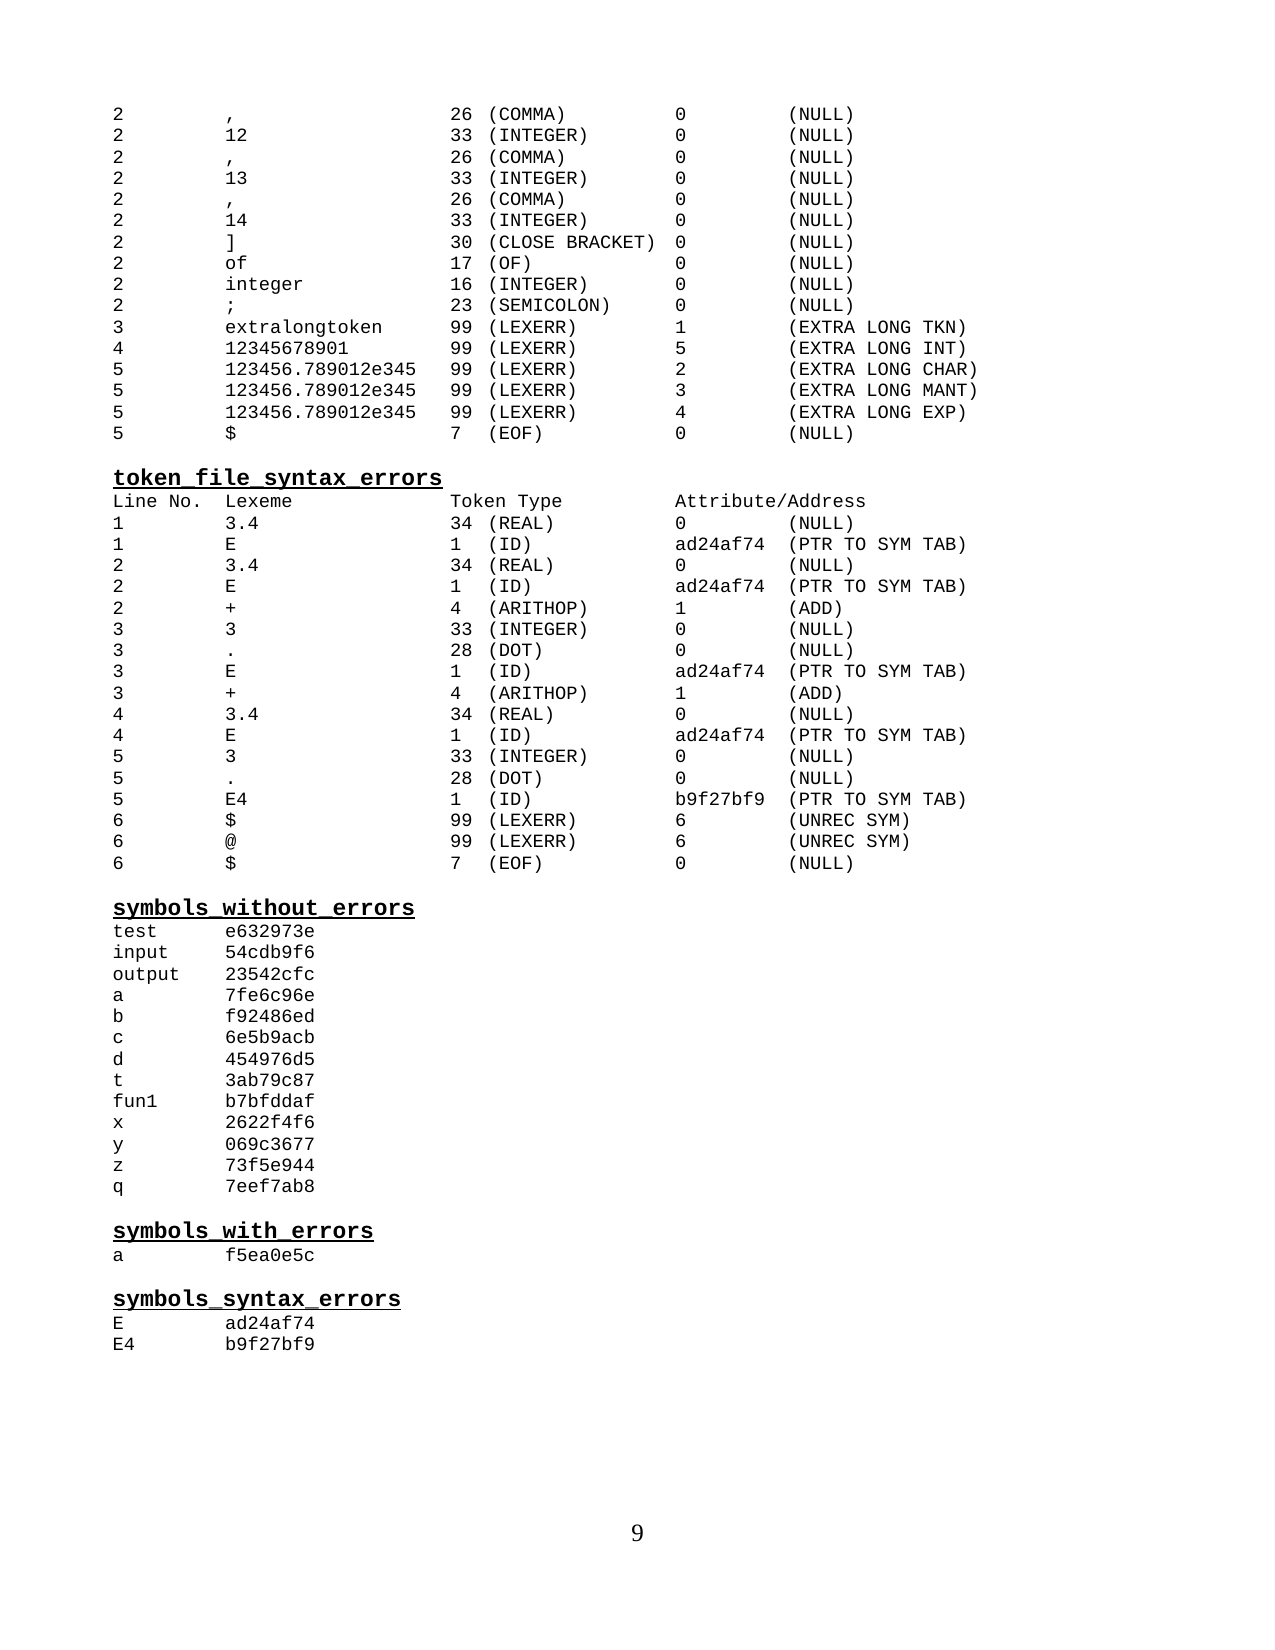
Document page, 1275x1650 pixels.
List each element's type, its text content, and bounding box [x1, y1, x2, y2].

text y 069c3677 [112, 1134, 1162, 1156]
text 5 123456.789012e345 99 (LEXERR) 4 (EXTRA LONG EXP) [112, 402, 1162, 424]
text 2 , 26 (COMMA) 0 (NULL) [112, 105, 1162, 126]
text t 3ab79c87 [112, 1071, 1162, 1092]
text 4 E 1 (ID) ad24af74 (PTR TO SYM TAB) [112, 726, 1162, 747]
text 2 , 26 (COMMA) 0 (NULL) [112, 190, 1162, 211]
text 6 $ 7 (EOF) 0 (NULL) [112, 853, 1162, 875]
text 2 integer 16 (INTEGER) 0 (NULL) [112, 275, 1162, 296]
text 6 $ 99 (LEXERR) 6 (UNREC SYM) [112, 811, 1162, 832]
text 2 E 1 (ID) ad24af74 (PTR TO SYM TAB) [112, 577, 1162, 598]
text test e632973e [112, 922, 1162, 943]
text 5 123456.789012e345 99 (LEXERR) 3 (EXTRA LONG MANT) [112, 381, 1162, 402]
text c 6e5b9acb [112, 1028, 1162, 1049]
text b f92486ed [112, 1007, 1162, 1028]
text 5 . 28 (DOT) 0 (NULL) [112, 768, 1162, 790]
text 5 3 33 (INTEGER) 0 (NULL) [112, 747, 1162, 768]
text 2 + 4 (ARITHOP) 1 (ADD) [112, 598, 1162, 620]
text symbols_with_errors [112, 1219, 1162, 1245]
text symbols_syntax_errors [112, 1288, 1162, 1314]
text 3 E 1 (ID) ad24af74 (PTR TO SYM TAB) [112, 662, 1162, 683]
text 5 $ 7 (EOF) 0 (NULL) [112, 424, 1162, 445]
text 5 123456.789012e345 99 (LEXERR) 2 (EXTRA LONG CHAR) [112, 360, 1162, 381]
text E ad24af74 [112, 1314, 1162, 1335]
text 2 14 33 (INTEGER) 0 (NULL) [112, 211, 1162, 232]
text 2 3.4 34 (REAL) 0 (NULL) [112, 556, 1162, 577]
text 2 13 33 (INTEGER) 0 (NULL) [112, 169, 1162, 190]
text a 7fe6c96e [112, 986, 1162, 1007]
text 3 + 4 (ARITHOP) 1 (ADD) [112, 683, 1162, 705]
text 3 3 33 (INTEGER) 0 (NULL) [112, 620, 1162, 641]
text q 7eef7ab8 [112, 1177, 1162, 1198]
text 2 ] 30 (CLOSE BRACKET) 0 (NULL) [112, 232, 1162, 254]
text 5 E4 1 (ID) b9f27bf9 (PTR TO SYM TAB) [112, 790, 1162, 811]
text fun1 b7bfddaf [112, 1092, 1162, 1113]
text 4 12345678901 99 (LEXERR) 5 (EXTRA LONG INT) [112, 339, 1162, 360]
text 2 12 33 (INTEGER) 0 (NULL) [112, 126, 1162, 147]
text 4 3.4 34 (REAL) 0 (NULL) [112, 705, 1162, 726]
text z 73f5e944 [112, 1156, 1162, 1177]
text input 54cdb9f6 [112, 943, 1162, 964]
text 2 ; 23 (SEMICOLON) 0 (NULL) [112, 296, 1162, 317]
text d 454976d5 [112, 1049, 1162, 1071]
text x 2622f4f6 [112, 1113, 1162, 1134]
text 2 , 26 (COMMA) 0 (NULL) [112, 147, 1162, 169]
text E4 b9f27bf9 [112, 1335, 1162, 1356]
text output 23542cfc [112, 964, 1162, 986]
text 1 E 1 (ID) ad24af74 (PTR TO SYM TAB) [112, 535, 1162, 556]
text symbols_without_errors [112, 896, 1162, 922]
text 1 3.4 34 (REAL) 0 (NULL) [112, 513, 1162, 535]
text 3 . 28 (DOT) 0 (NULL) [112, 641, 1162, 662]
text token_file_syntax_errors [112, 466, 1162, 492]
text 3 extralongtoken 99 (LEXERR) 1 (EXTRA LONG TKN) [112, 317, 1162, 339]
text 6 @ 99 (LEXERR) 6 (UNREC SYM) [112, 832, 1162, 853]
text Line No. Lexeme Token Type Attribute/Address [112, 492, 1162, 513]
text a f5ea0e5c [112, 1245, 1162, 1267]
text 2 of 17 (OF) 0 (NULL) [112, 254, 1162, 275]
